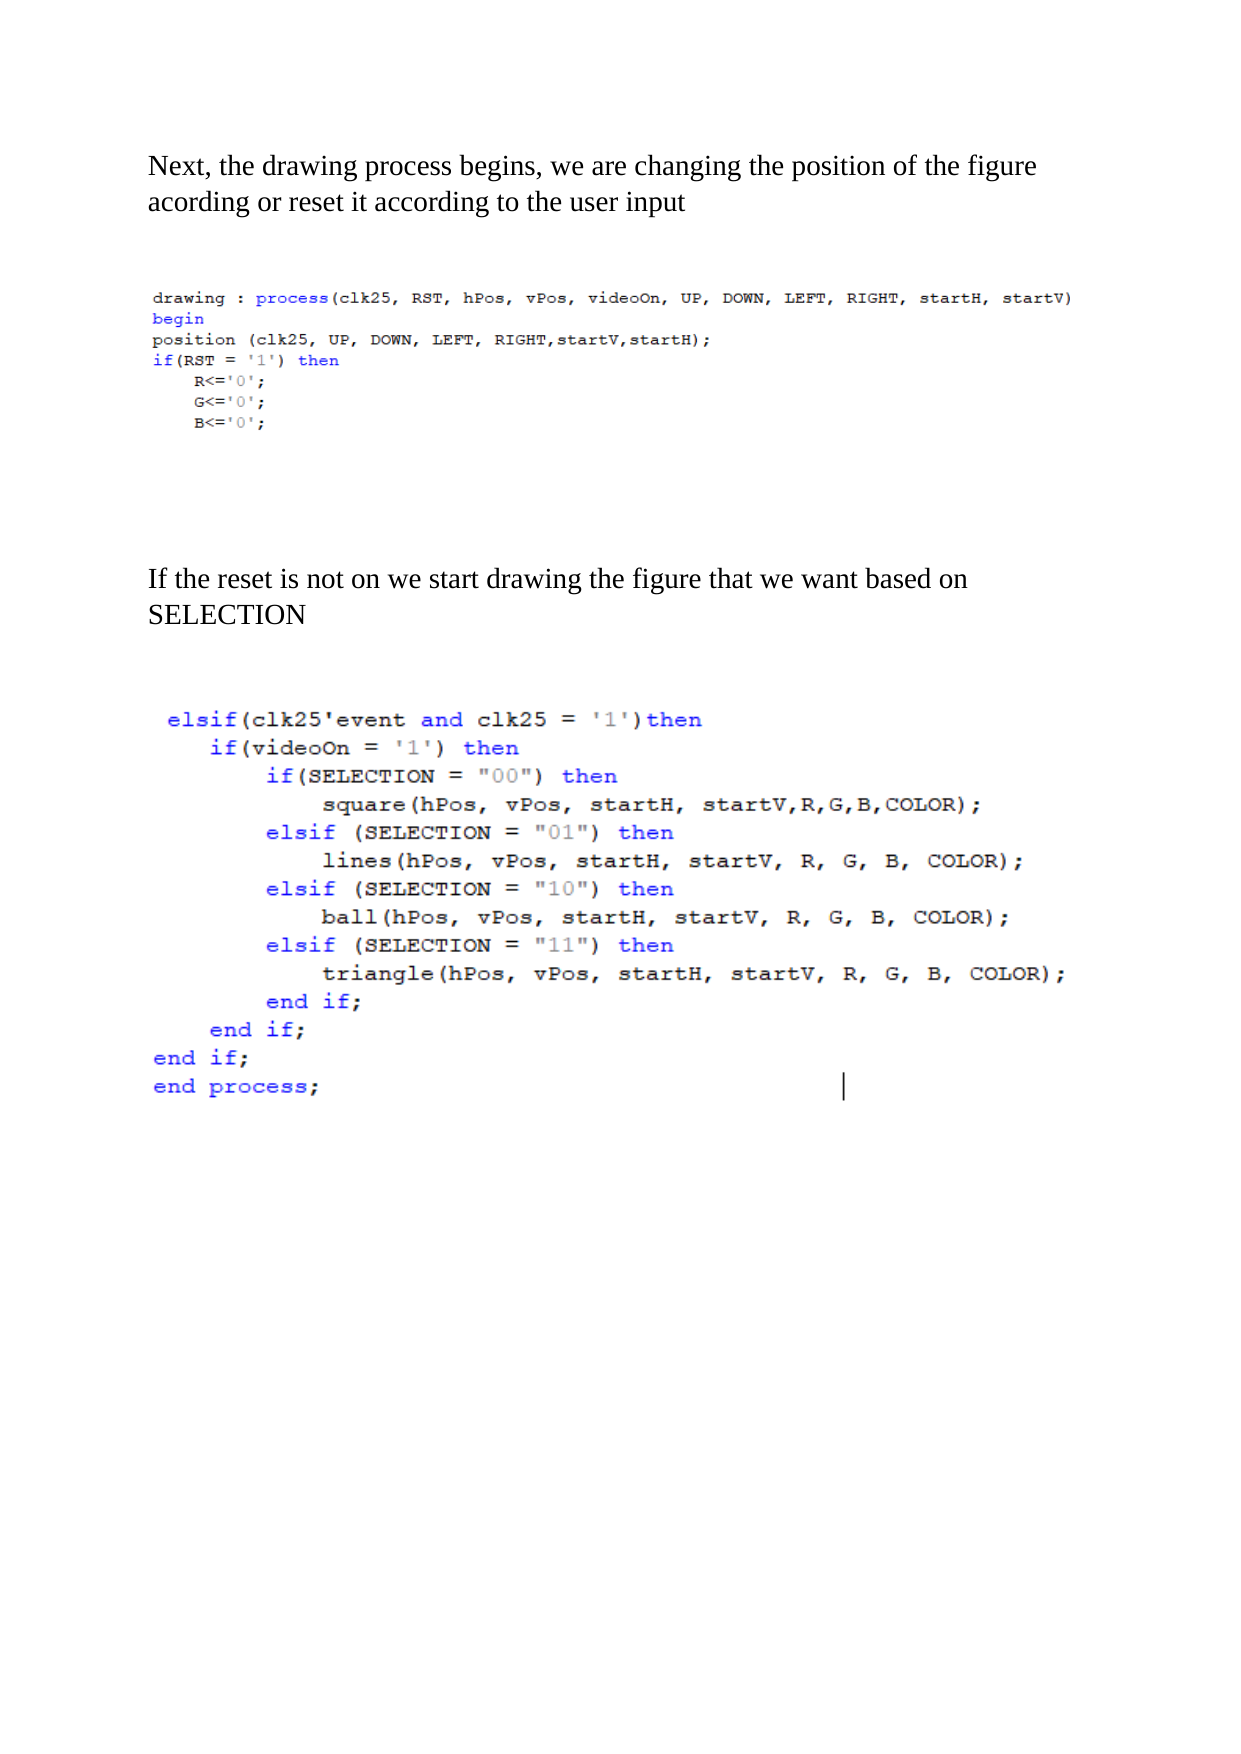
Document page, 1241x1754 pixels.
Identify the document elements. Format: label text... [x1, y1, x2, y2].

picture [147, 703, 1095, 1107]
text Next, the drawing process begins, we are changing the position of the figure acording or reset it according to the user input [148, 148, 1093, 217]
picture [147, 289, 1093, 437]
text If the reset is not on we start drawing the figure that we want based on SELECTION [148, 561, 1093, 631]
